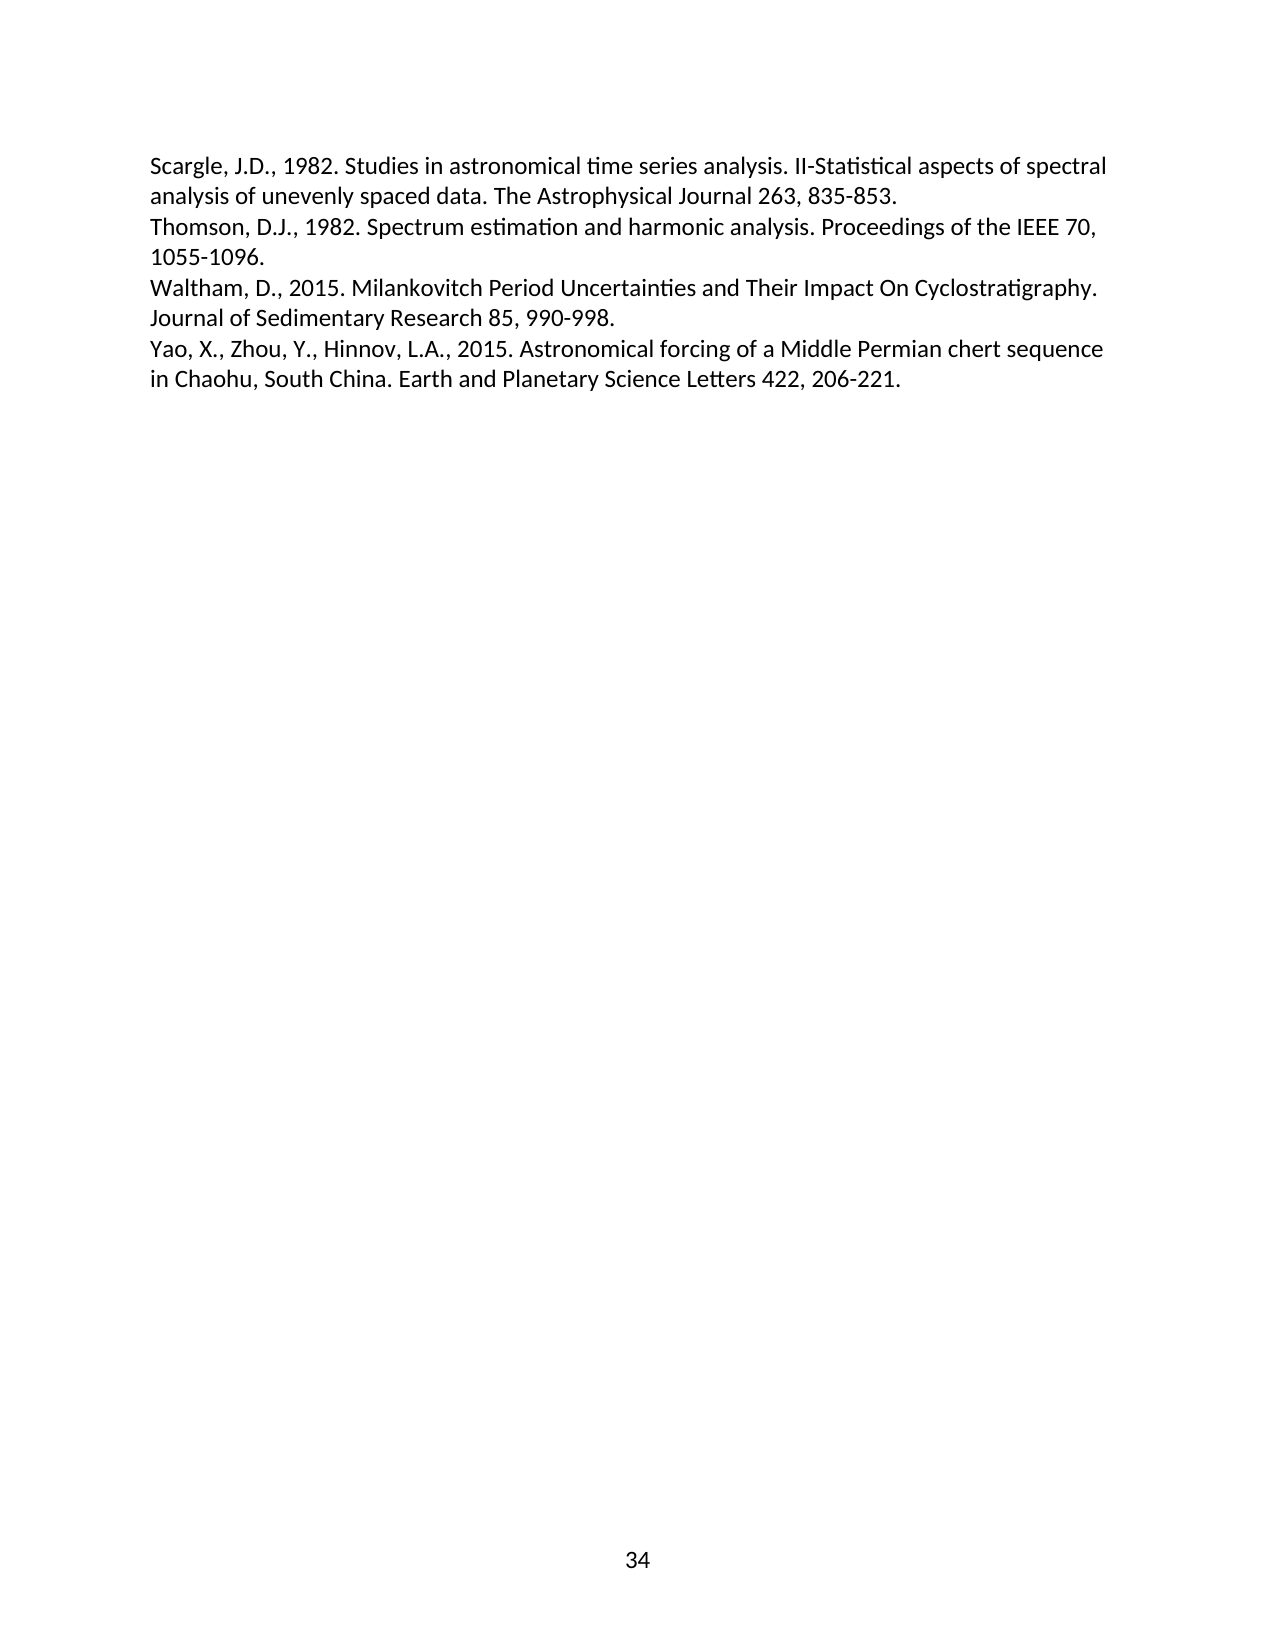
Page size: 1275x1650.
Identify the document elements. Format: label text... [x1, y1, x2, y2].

text Yao, X., Zhou, Y., Hinnov, L.A., 2015. Astronomical forcing of a Middle Permian chert sequence in Chaohu, South China. Earth and Planetary Science Letters 422, 206-221. [150, 333, 1125, 394]
text Scargle, J.D., 1982. Studies in astronomical time series analysis. II-Statistical aspects of spectral analysis of unevenly spaced data. The Astrophysical Journal 263, 835-853. [150, 150, 1125, 211]
text Thomson, D.J., 1982. Spectrum estimation and harmonic analysis. Proceedings of the IEEE 70, 1055-1096. [150, 211, 1125, 272]
text Waltham, D., 2015. Milankovitch Period Uncertainties and Their Impact On Cyclostratigraphy. Journal of Sedimentary Research 85, 990-998. [150, 272, 1125, 333]
